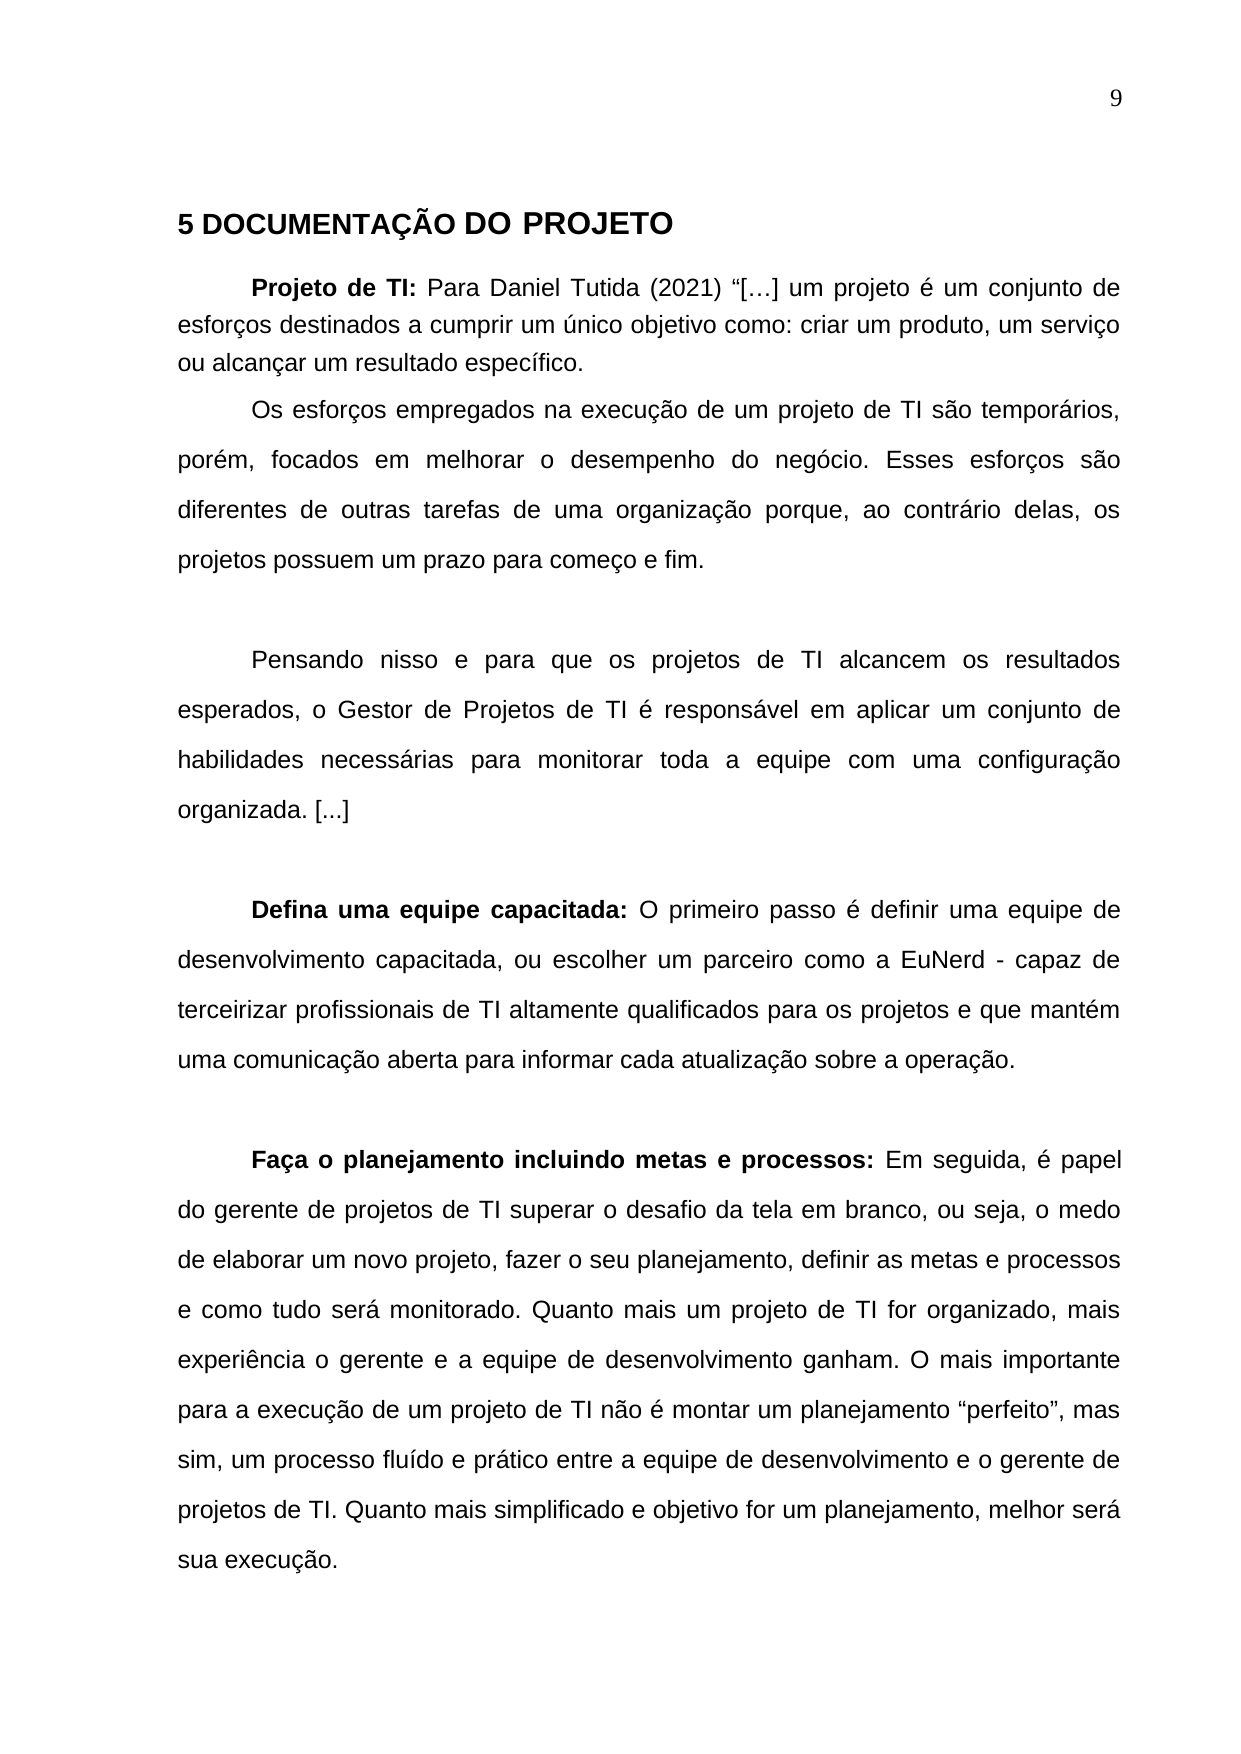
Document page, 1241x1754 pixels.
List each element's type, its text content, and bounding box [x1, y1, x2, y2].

text Pensando nisso e para que os projetos de TI alcancem os resultados esperados, o Gestor de Projetos de TI é responsável em aplicar um conjunto de habilidades necessárias para monitorar toda a equipe com uma configuração organizada. [...] [177, 628, 1122, 828]
text Faça o planejamento incluindo metas e processos: Em seguida, é papel do gerente de projetos de TI superar o desafio da tela em branco, ou seja, o medo de elaborar um novo projeto, fazer o seu planejamento, definir as metas e processos e como tudo será monitorado. Quanto mais um projeto de TI for organizado, mais experiência o gerente e a equipe de desenvolvimento ganham. O mais importante para a execução de um projeto de TI não é montar um planejamento “perfeito”, mas sim, um processo fluído e prático entre a equipe de desenvolvimento e o gerente de projetos de TI. Quanto mais simplificado e objetivo for um planejamento, melhor será sua execução. [177, 1128, 1122, 1578]
text Os esforços empregados na execução de um projeto de TI são temporários, porém, focados em melhorar o desempenho do negócio. Esses esforços são diferentes de outras tarefas de uma organização porque, ao contrário delas, os projetos possuem um prazo para começo e fim. [177, 378, 1122, 578]
subtitle 5 DOCUMENTAÇÃO do projeto [177, 198, 1122, 243]
text Projeto de TI: Para Daniel Tutida (2021) “[…] um projeto é um conjunto de esforços destinados a cumprir um único objetivo como: criar um produto, um serviço ou alcançar um resultado específico. [177, 266, 1122, 378]
text Defina uma equipe capacitada: O primeiro passo é definir uma equipe de desenvolvimento capacitada, ou escolher um parceiro como a EuNerd - capaz de terceirizar profissionais de TI altamente qualificados para os projetos e que mantém uma comunicação aberta para informar cada atualização sobre a operação. [177, 878, 1122, 1078]
